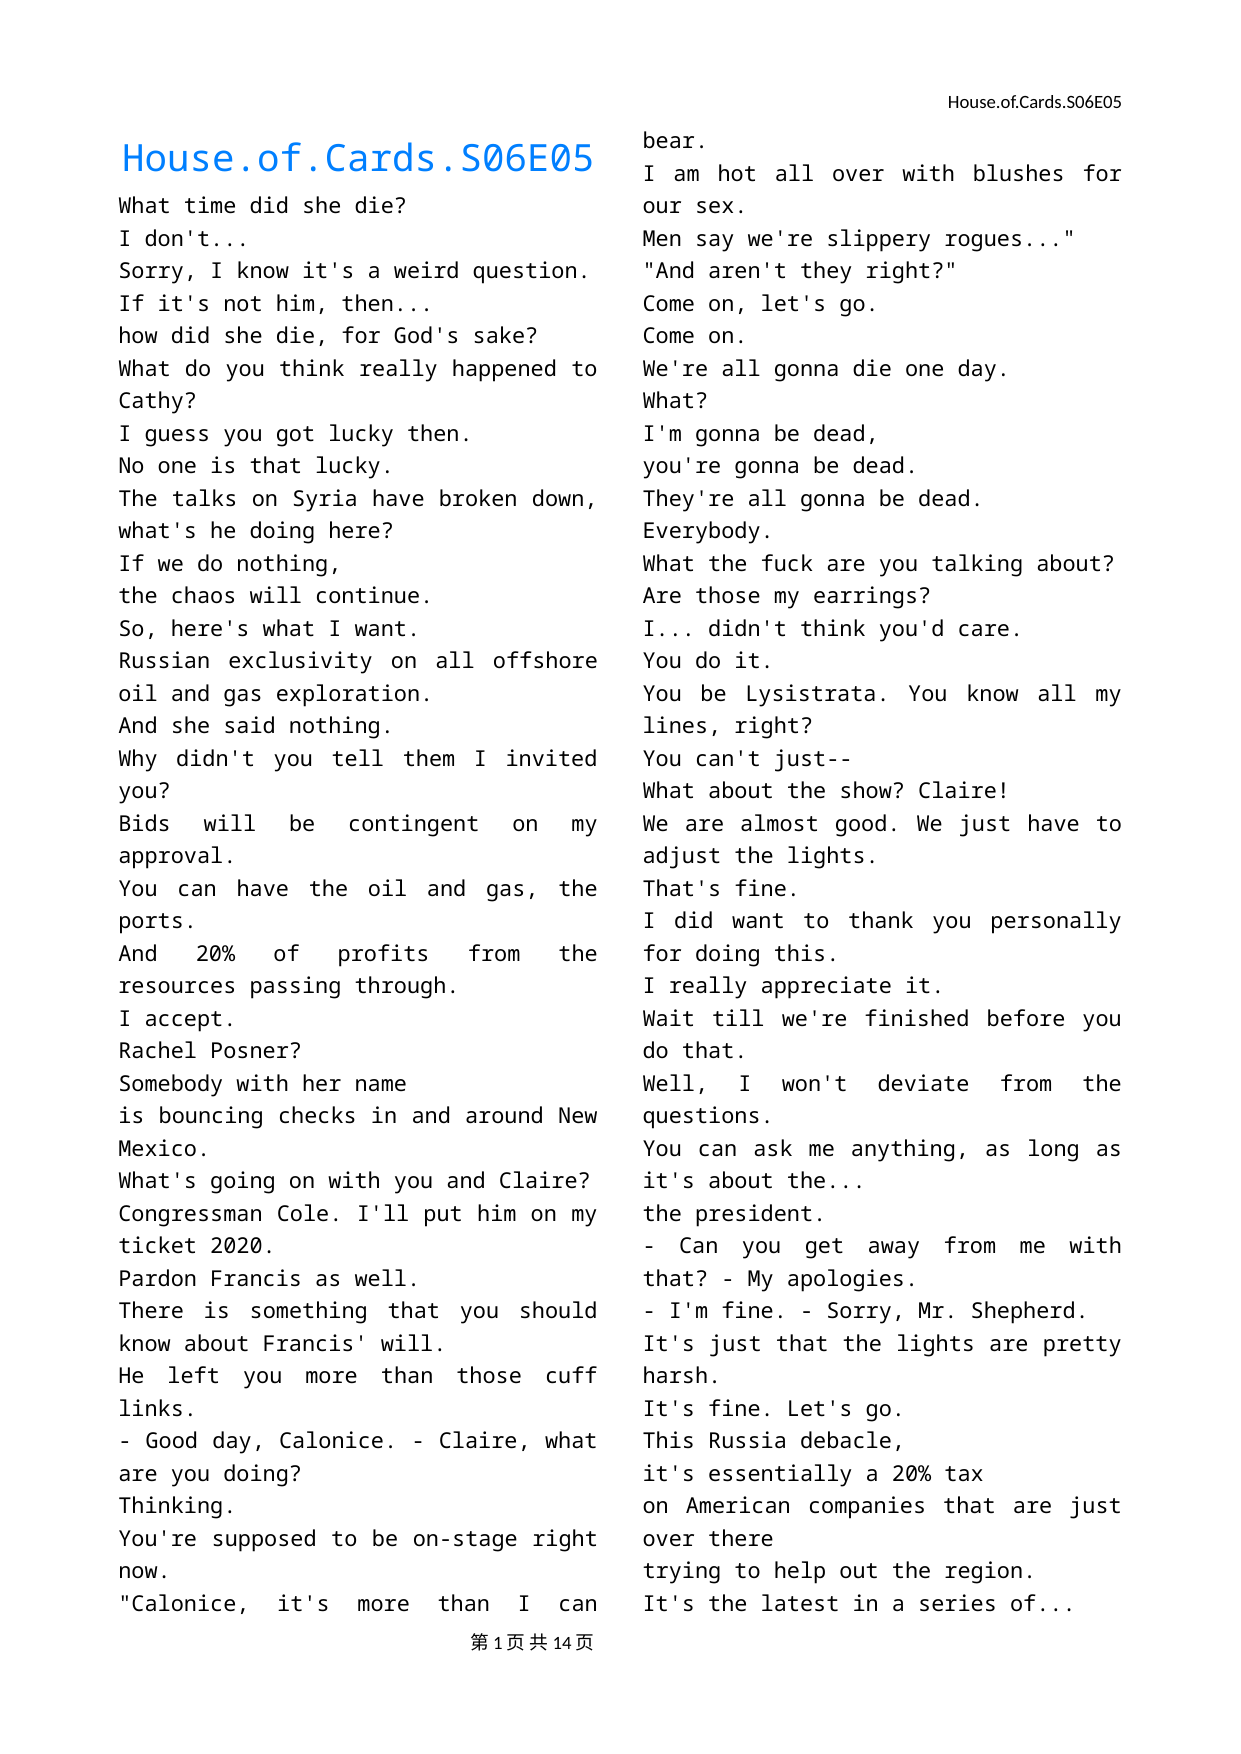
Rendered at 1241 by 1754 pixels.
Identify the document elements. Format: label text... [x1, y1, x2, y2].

text it's essentially a 20% tax [642, 1457, 1122, 1489]
text I guess you got lucky then. [118, 417, 598, 449]
text trying to help out the region. [642, 1554, 1122, 1587]
text I... didn't think you'd care. [642, 612, 1122, 644]
text Pardon Francis as well. [118, 1262, 598, 1294]
text I really appreciate it. [642, 969, 1122, 1002]
text You be Lysistrata. You know all my lines, right? [642, 677, 1122, 742]
text Come on, let's go. [642, 287, 1122, 319]
text That's fine. [642, 872, 1122, 904]
text What? [642, 384, 1122, 417]
text They're all gonna be dead. [642, 482, 1122, 514]
text Well, I won't deviate from the questions. [642, 1067, 1122, 1132]
text You're supposed to be on-stage right now. [118, 1522, 598, 1587]
text If it's not him, then... [118, 287, 598, 319]
text I am hot all over with blushes for our sex. [642, 157, 1122, 222]
text on American companies that are just over there [642, 1489, 1122, 1554]
text I accept. [118, 1002, 598, 1034]
text the chaos will continue. [118, 579, 598, 612]
text What the fuck are you talking about? [642, 547, 1122, 579]
text Russian exclusivity on all offshore oil and gas exploration. [118, 644, 598, 709]
text You can ask me anything, as long as it's about the... [642, 1132, 1122, 1197]
text House.of.Cards.S06E05 [118, 124, 598, 189]
text I don't... [118, 222, 598, 254]
text - Good day, Calonice. - Claire, what are you doing? [118, 1424, 598, 1489]
text Are those my earrings? [642, 579, 1122, 612]
text "Calonice, it's more than I can bear. [118, 1587, 598, 1619]
text Congressman Cole. I'll put him on my ticket 2020. [118, 1197, 598, 1262]
text I'm gonna be dead, [642, 417, 1122, 449]
text The talks on Syria have broken down, what's he doing here? [118, 482, 598, 547]
text how did she die, for God's sake? [118, 319, 598, 352]
text Why didn't you tell them I invited you? [118, 742, 598, 807]
text What about the show? Claire! [642, 774, 1122, 807]
text It's the latest in a series of... [642, 1587, 1122, 1619]
text We're all gonna die one day. [642, 352, 1122, 384]
text And she said nothing. [118, 709, 598, 742]
text - Can you get away from me with that? - My apologies. [642, 1229, 1122, 1294]
text Come on. [642, 319, 1122, 352]
text "Calonice, it's more than I can bear. [642, 124, 1122, 157]
text You can have the oil and gas, the ports. [118, 872, 598, 937]
text - I'm fine. - Sorry, Mr. Shepherd. [642, 1294, 1122, 1327]
text What's going on with you and Claire? [118, 1164, 598, 1197]
text "And aren't they right?" [642, 254, 1122, 287]
text you're gonna be dead. [642, 449, 1122, 482]
text Everybody. [642, 514, 1122, 547]
text It's just that the lights are pretty harsh. [642, 1327, 1122, 1392]
text You can't just-- [642, 742, 1122, 774]
text is bouncing checks in and around New Mexico. [118, 1099, 598, 1164]
text There is something that you should know about Francis' will. [118, 1294, 598, 1359]
text You do it. [642, 644, 1122, 677]
text Bids will be contingent on my approval. [118, 807, 598, 872]
text This Russia debacle, [642, 1424, 1122, 1457]
text I did want to thank you personally for doing this. [642, 904, 1122, 969]
text He left you more than those cuff links. [118, 1359, 598, 1424]
text If we do nothing, [118, 547, 598, 579]
text Rachel Posner? [118, 1034, 598, 1067]
text Men say we're slippery rogues..." [642, 222, 1122, 254]
text What time did she die? [118, 189, 598, 222]
text Wait till we're finished before you do that. [642, 1002, 1122, 1067]
text Somebody with her name [118, 1067, 598, 1099]
text It's fine. Let's go. [642, 1392, 1122, 1424]
text the president. [642, 1197, 1122, 1229]
text What do you think really happened to Cathy? [118, 352, 598, 417]
text And 20% of profits from the resources passing through. [118, 937, 598, 1002]
text So, here's what I want. [118, 612, 598, 644]
text Thinking. [118, 1489, 598, 1522]
text No one is that lucky. [118, 449, 598, 482]
text Sorry, I know it's a weird question. [118, 254, 598, 287]
text We are almost good. We just have to adjust the lights. [642, 807, 1122, 872]
